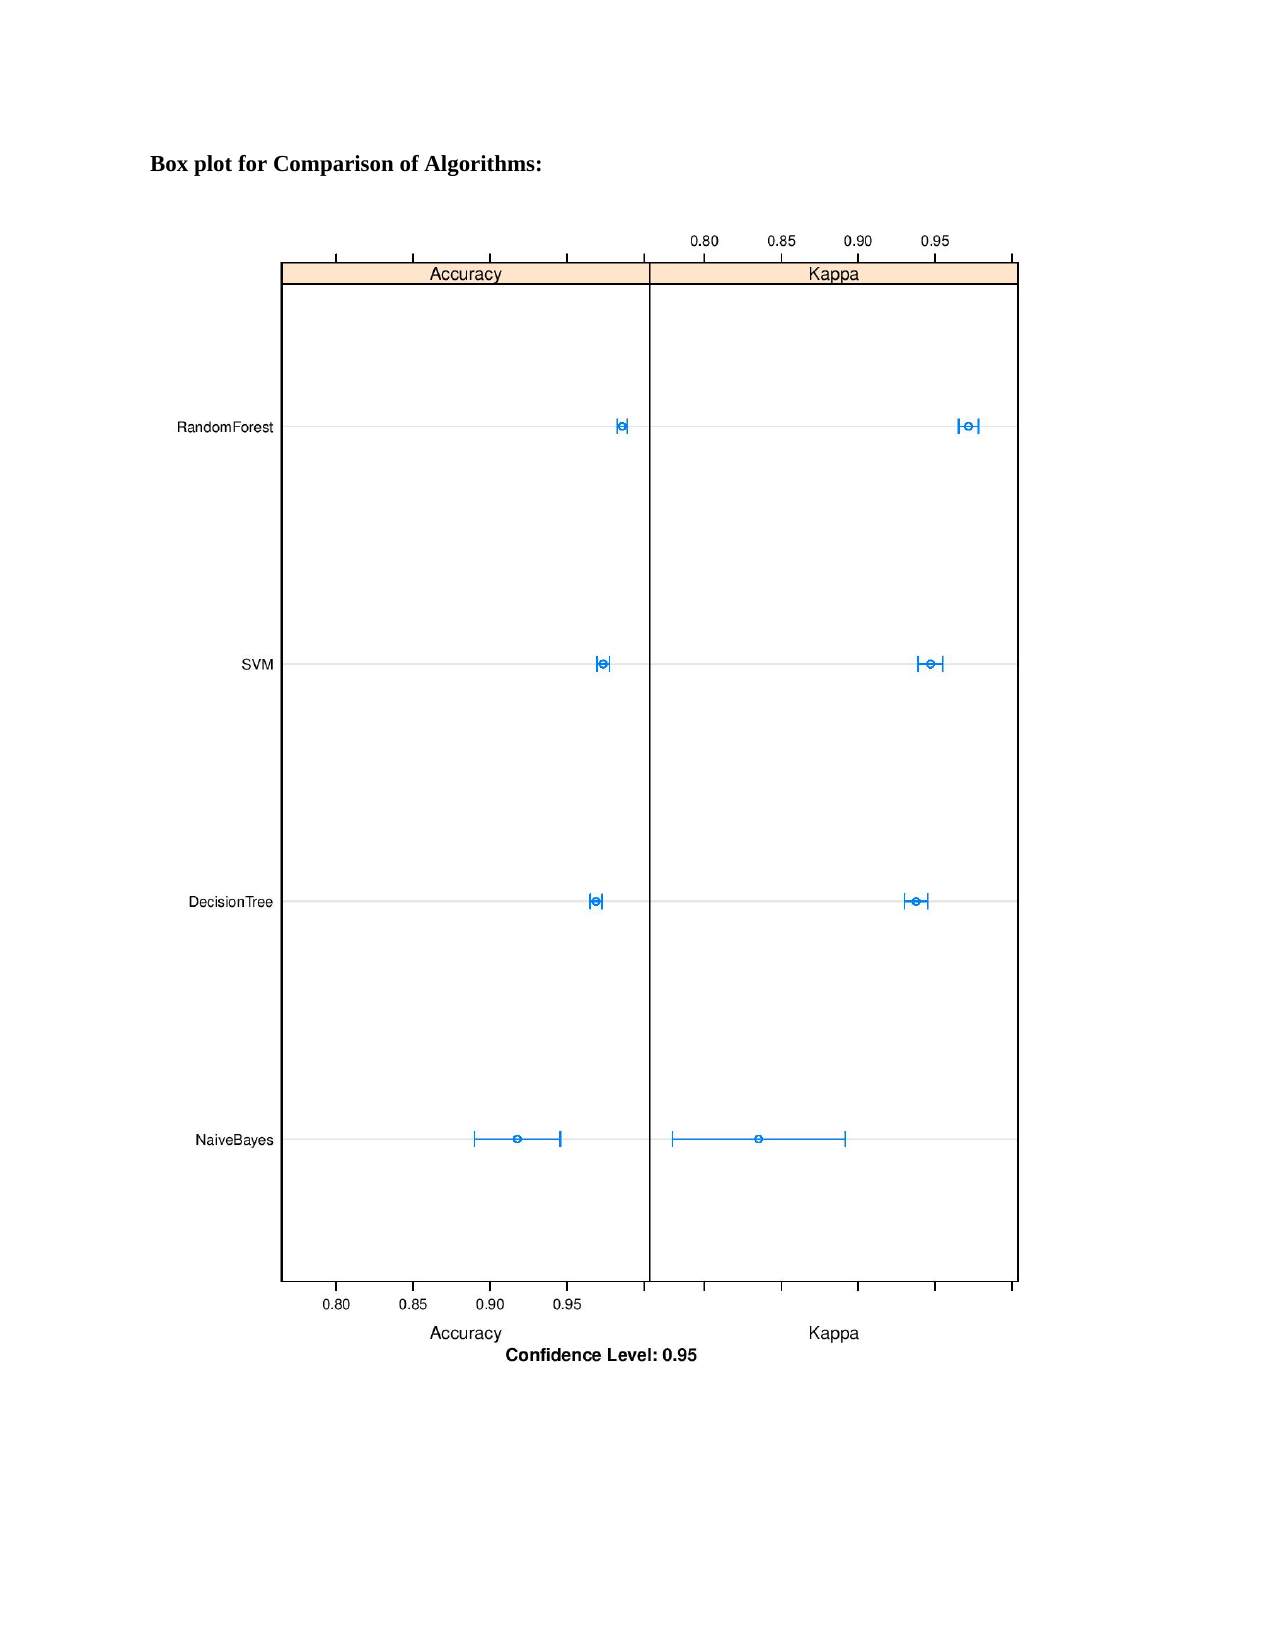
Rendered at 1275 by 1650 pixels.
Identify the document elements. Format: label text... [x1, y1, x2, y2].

picture [150, 201, 1052, 1369]
text Box plot for Comparison of Algorithms: [150, 150, 1125, 176]
